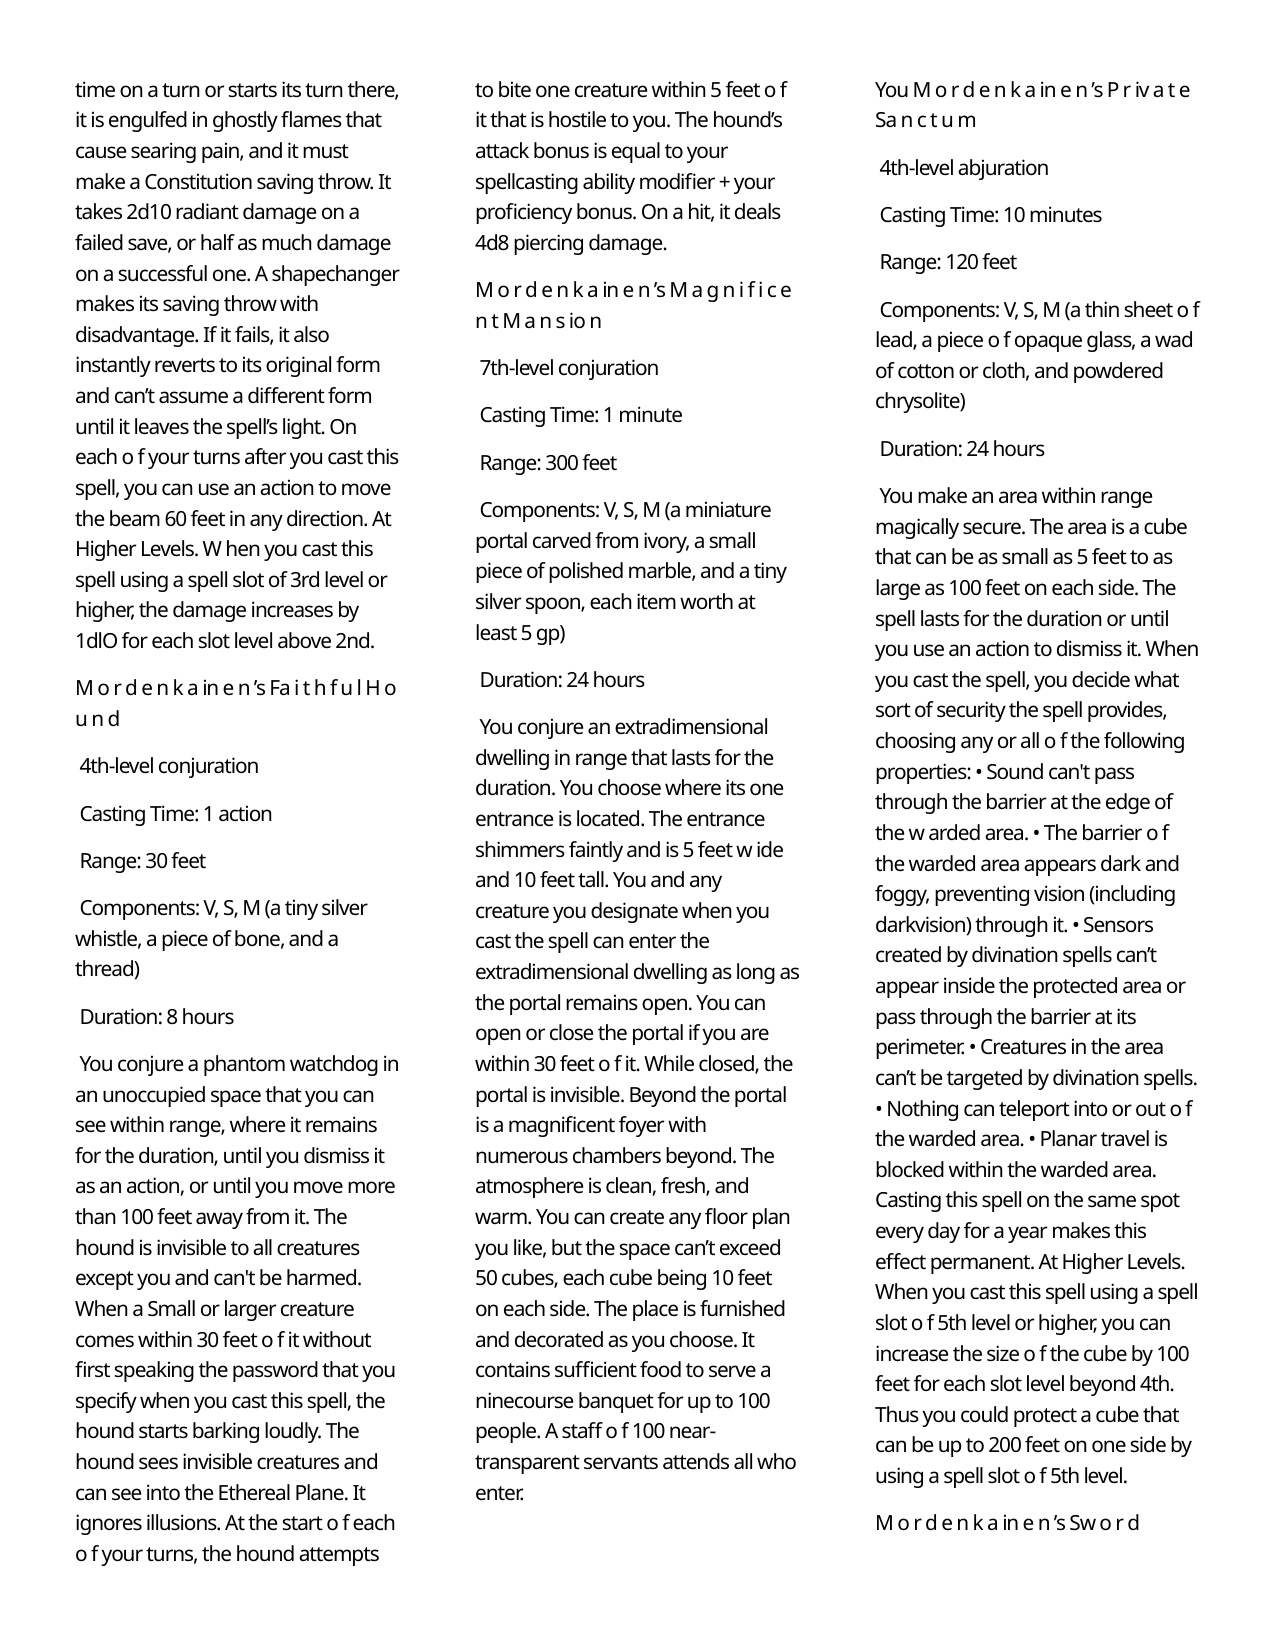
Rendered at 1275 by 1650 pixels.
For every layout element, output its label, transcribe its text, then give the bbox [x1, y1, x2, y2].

text Duration: 24 hours [875, 434, 1200, 462]
text Casting Time: 1 action [75, 799, 400, 827]
text Components: V, S, M (a miniature portal carved from ivory, a small piece of polished marble, and a tiny silver spoon, each item worth at least 5 gp) [475, 495, 800, 646]
text You M o r d e n k a in e n ’s P r iv a t e Sa n c t u m [875, 75, 1200, 134]
text Duration: 8 hours [75, 1002, 400, 1030]
text Duration: 24 hours [475, 665, 800, 693]
text Casting Time: 1 minute [475, 401, 800, 429]
text Components: V, S, M (a thin sheet o f lead, a piece o f opaque glass, a wad of cotton or cloth, and powdered chrysolite) [875, 295, 1200, 415]
text M o r d e n k a in e n ’s M a g n i f i c e n t M a n s io n [475, 275, 800, 334]
text M o r d e n k a in e n ’s Fa i t h f u l H o u n d [75, 673, 400, 733]
text Casting Time: 10 minutes [875, 200, 1200, 229]
text Range: 30 feet [75, 846, 400, 874]
text Range: 300 feet [475, 448, 800, 476]
text Range: 120 feet [875, 247, 1200, 276]
text 4th-level abjuration [875, 153, 1200, 181]
text M o r d e n k a in e n ’s Sw o r d [875, 1508, 1200, 1537]
text You conjure a phantom watchdog in an unoccupied space that you can see within range, where it remains for the duration, until you dismiss it as an action, or until you move more than 100 feet away from it. The hound is invisible to all creatures except you and can't be harmed. When a Small or larger creature comes within 30 feet o f it without first speaking the password that you specify when you cast this spell, the hound starts barking loudly. The hound sees invisible creatures and can see into the Ethereal Plane. It ignores illusions. At the start o f each o f your turns, the hound attempts to bite one creature within 5 feet o f it that is hostile to you. The hound’s attack bonus is equal to your spellcasting ability modifier + your proficiency bonus. On a hit, it deals 4d8 piercing damage. [475, 75, 800, 257]
text You conjure an extradimensional dwelling in range that lasts for the duration. You choose where its one entrance is located. The entrance shimmers faintly and is 5 feet w ide and 10 feet tall. You and any creature you designate when you cast the spell can enter the extradimensional dwelling as long as the portal remains open. You can open or close the portal if you are within 30 feet o f it. While closed, the portal is invisible. Beyond the portal is a magnificent foyer with numerous chambers beyond. The atmosphere is clean, fresh, and warm. You can create any floor plan you like, but the space can’t exceed 50 cubes, each cube being 10 feet on each side. The place is furnished and decorated as you choose. It contains sufficient food to serve a ninecourse banquet for up to 100 people. A staff o f 100 near-transparent servants attends all who enter. [475, 712, 800, 1506]
text You make an area within range magically secure. The area is a cube that can be as small as 5 feet to as large as 100 feet on each side. The spell lasts for the duration or until you use an action to dismiss it. When you cast the spell, you decide what sort of security the spell provides, choosing any or all o f the following properties: • Sound can't pass through the barrier at the edge of the w arded area. • The barrier o f the warded area appears dark and foggy, preventing vision (including darkvision) through it. • Sensors created by divination spells can’t appear inside the protected area or pass through the barrier at its perimeter. • Creatures in the area can’t be targeted by divination spells. • Nothing can teleport into or out o f the warded area. • Planar travel is blocked within the warded area. Casting this spell on the same spot every day for a year makes this effect permanent. At Higher Levels. When you cast this spell using a spell slot o f 5th level or higher, you can increase the size o f the cube by 100 feet for each slot level beyond 4th. Thus you could protect a cube that can be up to 200 feet on one side by using a spell slot o f 5th level. [875, 481, 1200, 1490]
text 7th-level conjuration [475, 353, 800, 382]
text 4th-level conjuration [75, 751, 400, 780]
text You conjure a phantom watchdog in an unoccupied space that you can see within range, where it remains for the duration, until you dismiss it as an action, or until you move more than 100 feet away from it. The hound is invisible to all creatures except you and can't be harmed. When a Small or larger creature comes within 30 feet o f it without first speaking the password that you specify when you cast this spell, the hound starts barking loudly. The hound sees invisible creatures and can see into the Ethereal Plane. It ignores illusions. At the start o f each o f your turns, the hound attempts to bite one creature within 5 feet o f it that is hostile to you. The hound’s attack bonus is equal to your spellcasting ability modifier + your proficiency bonus. On a hit, it deals 4d8 piercing damage. [75, 1049, 400, 1568]
text Components: V, S, M (a tiny silver whistle, a piece of bone, and a thread) [75, 893, 400, 983]
